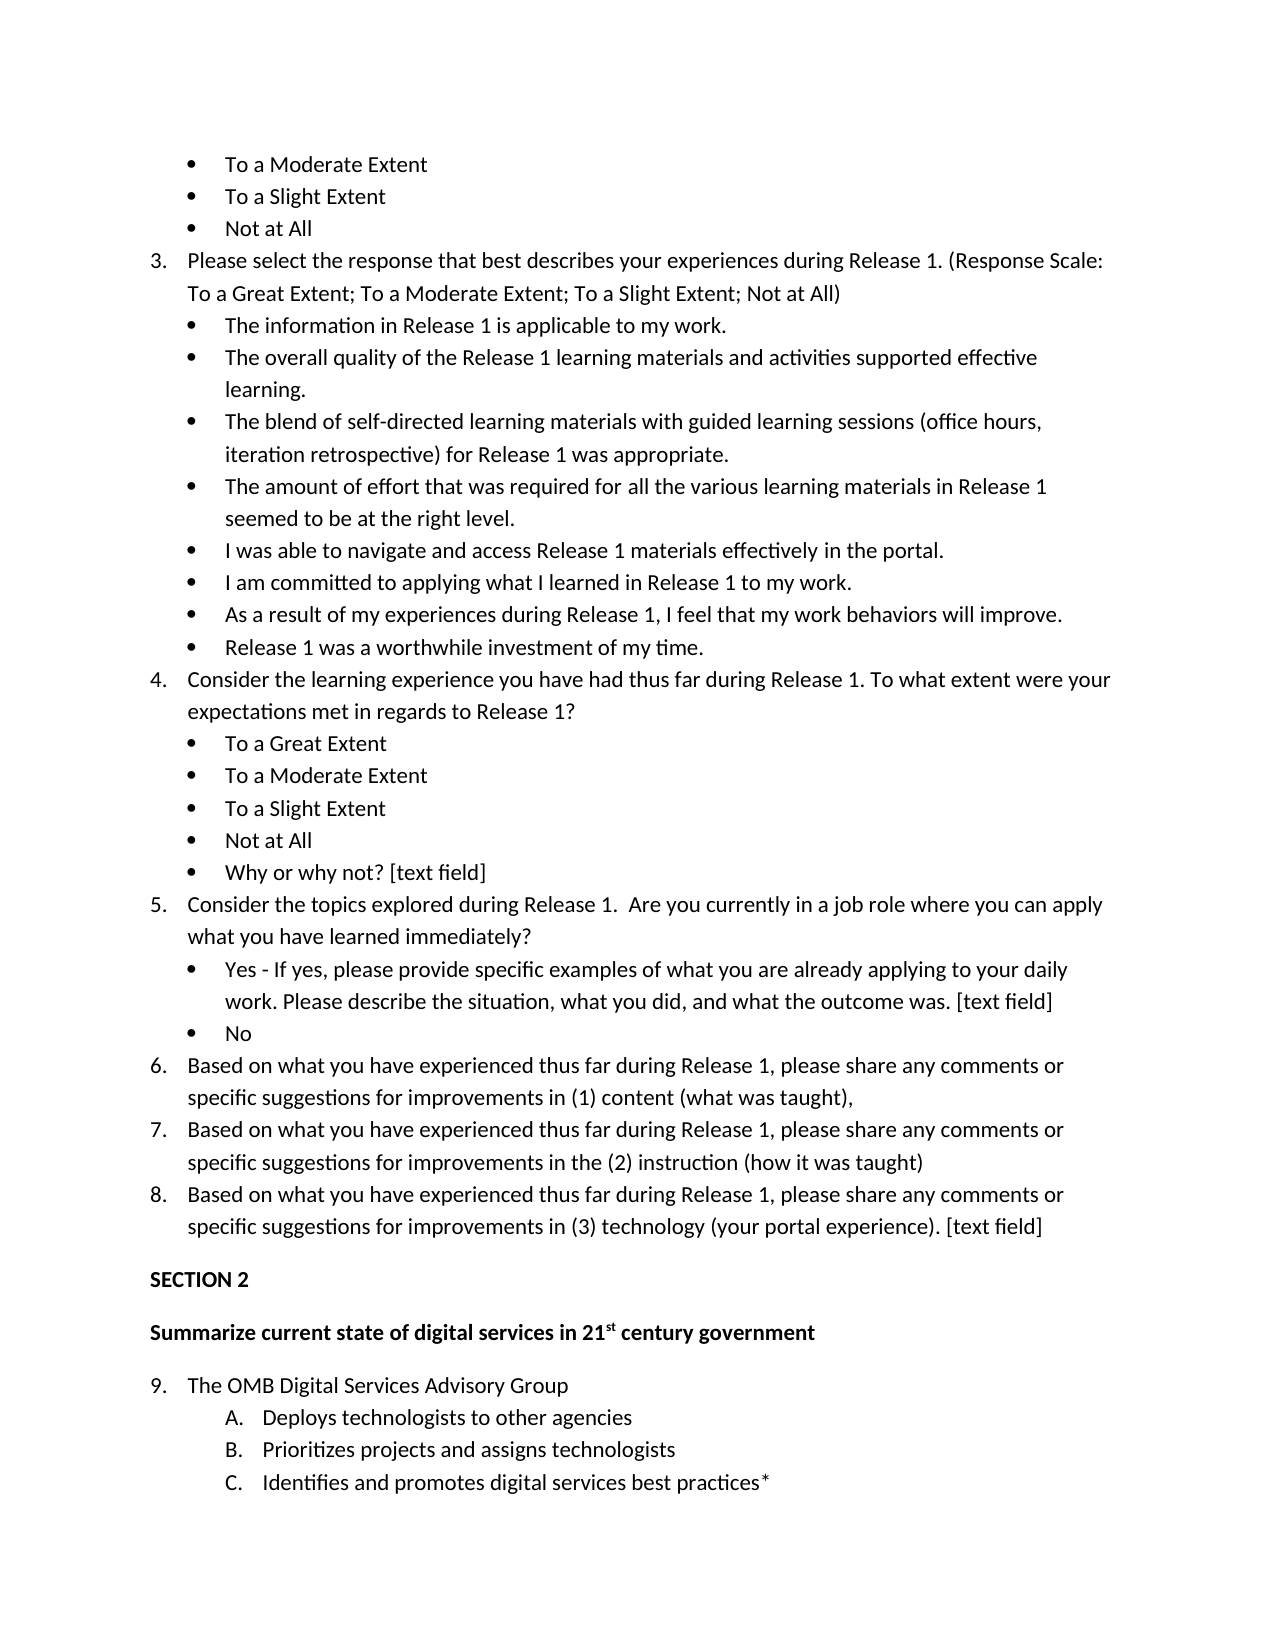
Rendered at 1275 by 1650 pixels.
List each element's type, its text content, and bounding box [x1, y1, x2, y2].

list No [187, 1019, 1125, 1047]
list To a Moderate Extent [187, 150, 1125, 178]
list Identifies and promotes digital services best practices* [225, 1468, 1125, 1496]
list Please select the response that best describes your experiences during Release 1. (Response Scale: To a Great Extent; To a Moderate Extent; To a Slight Extent; Not at All) [150, 247, 1125, 307]
text Summarize current state of digital services in 21st century government [150, 1318, 1125, 1346]
list The overall quality of the Release 1 learning materials and activities supported effective learning. [187, 343, 1125, 403]
list Why or why not? [text field] [187, 858, 1125, 886]
text SECTION 2 [150, 1265, 1125, 1293]
list The amount of effort that was required for all the various learning materials in Release 1 seemed to be at the right level. [187, 472, 1125, 532]
list I am committed to applying what I learned in Release 1 to my work. [187, 568, 1125, 596]
list To a Slight Extent [187, 794, 1125, 822]
list Based on what you have experienced thus far during Release 1, please share any comments or specific suggestions for improvements in the (2) instruction (how it was taught) [150, 1116, 1125, 1176]
list To a Slight Extent [187, 182, 1125, 210]
list Release 1 was a worthwhile investment of my time. [187, 633, 1125, 661]
list The information in Release 1 is applicable to my work. [187, 311, 1125, 339]
list To a Moderate Extent [187, 762, 1125, 789]
list Based on what you have experienced thus far during Release 1, please share any comments or specific suggestions for improvements in (1) content (what was taught), [150, 1051, 1125, 1111]
list Consider the learning experience you have had thus far during Release 1. To what extent were your expectations met in regards to Release 1? [150, 665, 1125, 725]
list Based on what you have experienced thus far during Release 1, please share any comments or specific suggestions for improvements in (3) technology (your portal experience). [text field] [150, 1180, 1125, 1240]
list Deploys technologists to other agencies [225, 1403, 1125, 1431]
list Consider the topics explored during Release 1. Are you currently in a job role where you can apply what you have learned immediately? [150, 890, 1125, 951]
list As a result of my experiences during Release 1, I feel that my work behaviors will improve. [187, 601, 1125, 629]
list I was able to navigate and access Release 1 materials effectively in the portal. [187, 536, 1125, 564]
list The blend of self-directed learning materials with guided learning sessions (office hours, iteration retrospective) for Release 1 was appropriate. [187, 407, 1125, 468]
list To a Great Extent [187, 729, 1125, 757]
list Prioritizes projects and assigns technologists [225, 1436, 1125, 1464]
list Not at All [187, 214, 1125, 242]
list Not at All [187, 826, 1125, 854]
list Yes - If yes, please provide specific examples of what you are already applying to your daily work. Please describe the situation, what you did, and what the outcome was. [text field] [187, 955, 1125, 1015]
list The OMB Digital Services Advisory Group [150, 1371, 1125, 1399]
